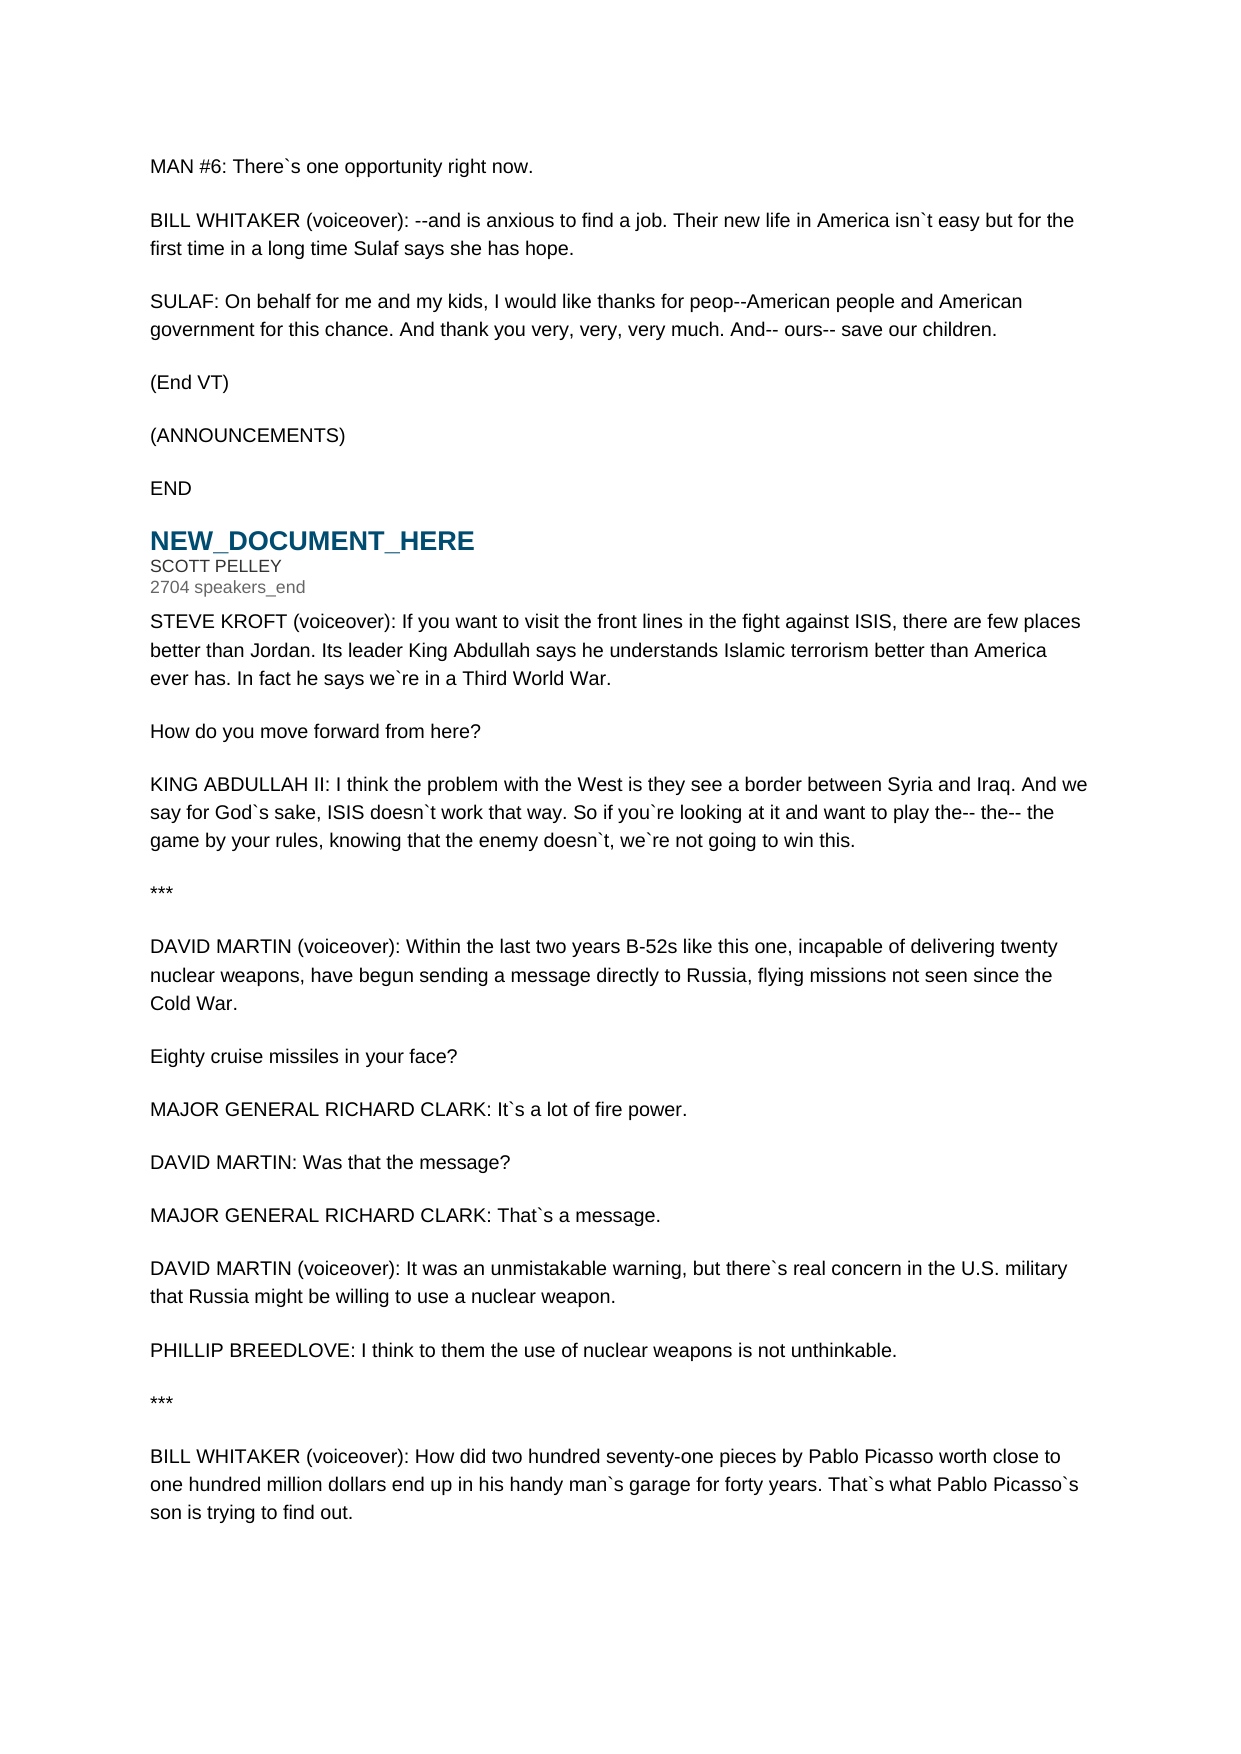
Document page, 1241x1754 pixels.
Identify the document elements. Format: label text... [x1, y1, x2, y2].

text DAVID MARTIN: Was that the message? [150, 1146, 1090, 1174]
text MAN #6: There`s one opportunity right now. [150, 150, 1090, 178]
text 2704 speakers_end [150, 577, 1090, 597]
text *** [150, 877, 1090, 905]
text Eighty cruise missiles in your face? [150, 1039, 1090, 1067]
text *** [150, 1386, 1090, 1414]
text (ANNOUNCEMENTS) [150, 419, 1090, 447]
text SCOTT PELLEY [150, 556, 1090, 577]
text (End VT) [150, 366, 1090, 394]
text MAJOR GENERAL RICHARD CLARK: It`s a lot of fire power. [150, 1092, 1090, 1121]
text BILL WHITAKER (voiceover): --and is anxious to find a job. Their new life in America isn`t easy but for the first time in a long time Sulaf says she has hope. [150, 203, 1090, 259]
text DAVID MARTIN (voiceover): Within the last two years B-52s like this one, incapable of delivering twenty nuclear weapons, have begun sending a message directly to Russia, flying missions not seen since the Cold War. [150, 930, 1090, 1014]
text DAVID MARTIN (voiceover): It was an unmistakable warning, but there`s real concern in the U.S. military that Russia might be willing to use a nuclear weapon. [150, 1252, 1090, 1308]
text STEVE KROFT (voiceover): If you want to visit the front lines in the fight against ISIS, there are few places better than Jordan. Its leader King Abdullah says he understands Islamic terrorism better than America ever has. In fact he says we`re in a Third World War. [150, 605, 1090, 689]
text SULAF: On behalf for me and my kids, I would like thanks for peop--American people and American government for this chance. And thank you very, very, very much. And-- ours-- save our children. [150, 284, 1090, 341]
text How do you move forward from here? [150, 714, 1090, 742]
text KING ABDULLAH II: I think the problem with the West is they see a border between Syria and Iraq. And we say for God`s sake, ISIS doesn`t work that way. So if you`re looking at it and want to play the-- the-- the game by your rules, knowing that the enemy doesn`t, we`re not going to win this. [150, 767, 1090, 852]
text MAJOR GENERAL RICHARD CLARK: That`s a message. [150, 1199, 1090, 1227]
text NEW_DOCUMENT_HERE [150, 525, 1090, 556]
text BILL WHITAKER (voiceover): How did two hundred seventy-one pieces by Pablo Picasso worth close to one hundred million dollars end up in his handy man`s garage for forty years. That`s what Pablo Picasso`s son is trying to find out. [150, 1439, 1090, 1524]
text END [150, 472, 1090, 500]
text PHILLIP BREEDLOVE: I think to them the use of nuclear weapons is not unthinkable. [150, 1333, 1090, 1361]
